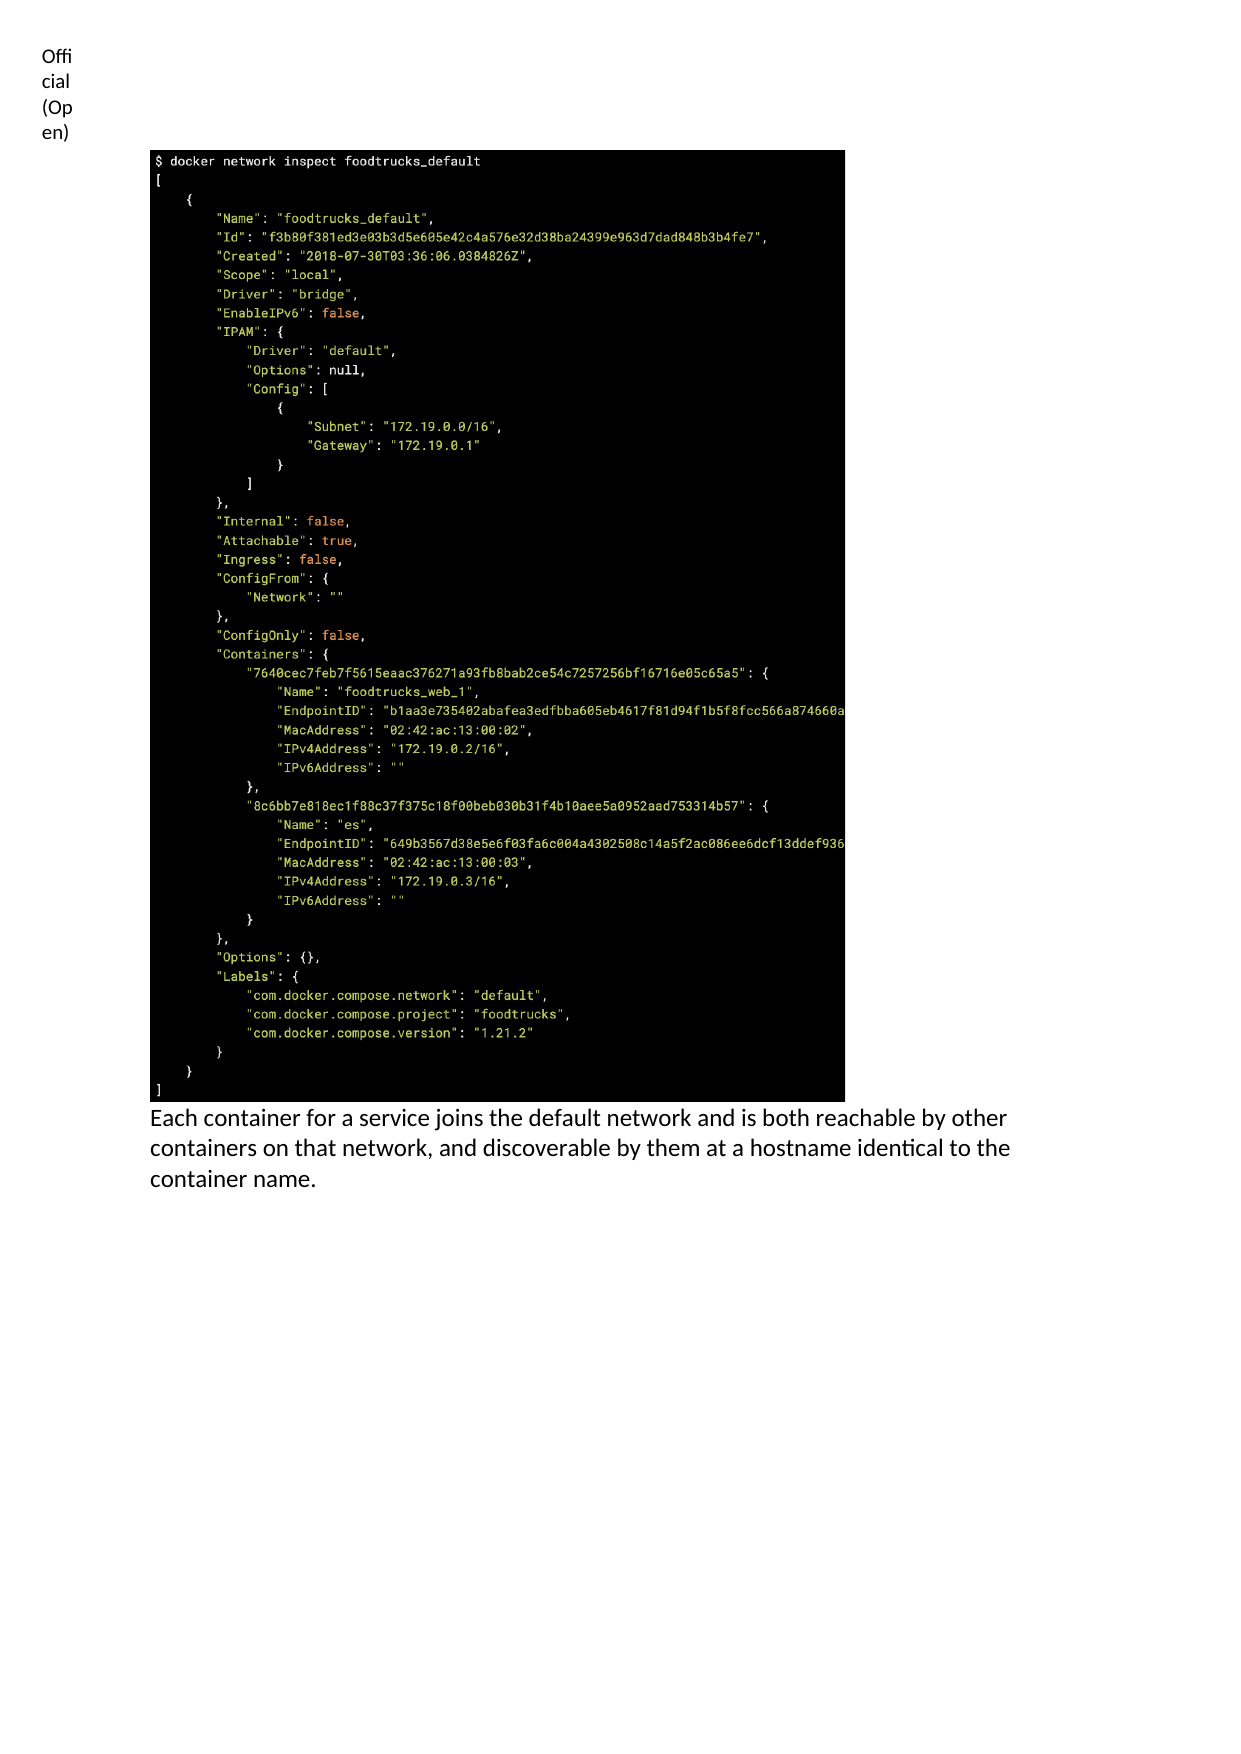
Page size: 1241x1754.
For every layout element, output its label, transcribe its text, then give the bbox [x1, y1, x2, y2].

text Each container for a service joins the default network and is both reachable by other containers on that network, and discoverable by them at a hostname identical to the container name. [150, 1102, 1090, 1194]
picture [150, 150, 846, 1102]
